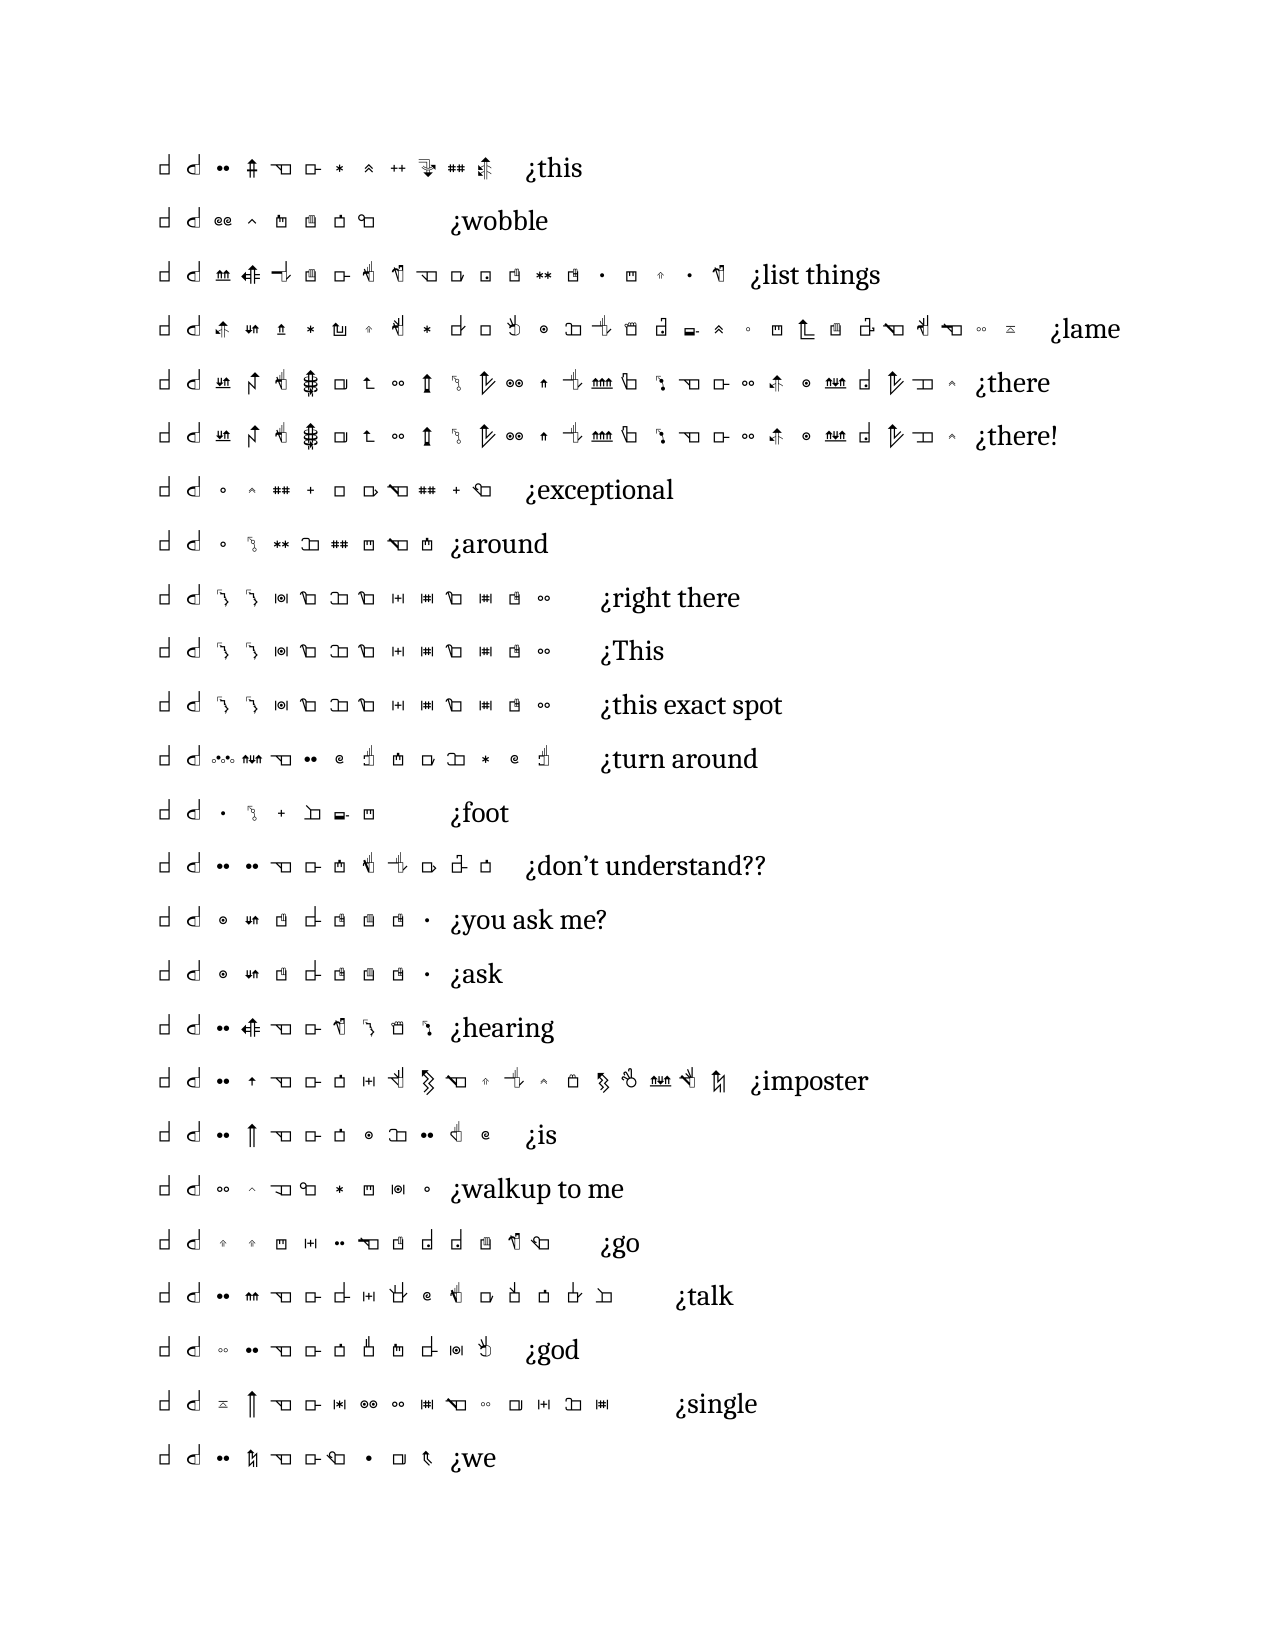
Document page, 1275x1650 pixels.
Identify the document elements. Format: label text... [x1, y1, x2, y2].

text 𝠀񀀅񀀍񊒡񊒡񊒲񊒲񍘡񋵡񋵡񋵡񋵡񋻥𝠃𝤲𝥼񀀍𝣙𝥔񋻥𝣸𝥴񀀅𝤝𝥞񊒡𝤟𝥁񊒡𝤏𝤪񊒲𝣛𝤵񊒲𝣦𝤚񍘡𝣴𝣵񋵡𝤝𝥎񋵡𝤎𝤷񋵡𝣤𝥁񋵡𝣯𝤦 ¿there [150, 365, 1125, 399]
text 𝠀񀀑񀀙񈢂񈢒񋸡񍘡𝠃𝤘𝤯񍘡𝣴𝣵񀀑𝣜𝤊񀀙𝣄𝤑񈢂𝣘𝣷񈢒𝢴𝣻񋸡𝣉𝣮 ¿talk [150, 1279, 1125, 1313]
text 𝠀񀀅񀀕񀀩񋟃񋠋𝠃𝤠𝤶񀀩𝣴𝤘񀀅𝤑𝣖񋟃𝣼𝣷񋠋𝣭𝤅񀀕𝤑𝣖 ¿turn around [150, 741, 1125, 776]
text 𝠀񀀉񋁅񌞁𝠃𝤘𝥅񌞁𝣴𝣵񀀉𝣧𝤖񋁅𝣸𝤸 ¿we [150, 1440, 1125, 1474]
text 𝠀񀀅񀀍񇆥񇆵񋸥𝠃𝤣𝤣񀀅𝤐𝣪񀀍𝣭𝣪񇆥𝤊𝤍񇆵𝣪𝤍񋸥𝣿𝤝 ¿This [150, 634, 1125, 668]
text 𝠀񀀉񂣳񆊡񆿡𝠃𝤛𝤦񀀉𝤌𝤈񂣳𝤃𝣹񆊡𝣲𝤌񆿡𝤈𝣧 ¿exceptional [150, 472, 1125, 507]
text 𝠀񀀅񆿅񋲡񌏁𝠃𝤘𝥖񌏁𝣴𝣵񀀅𝤅𝤥񆿅𝤉𝤾񋲡𝤌𝥏 ¿this [150, 150, 1125, 184]
text 𝠀񀀅񇀥𝠃𝤗𝤟񀀅𝤈𝣮񇀥𝣶𝤁 ¿foot [150, 795, 1125, 829]
text 𝠀񀀉񈗵񀉉𝠃𝤎𝤱񀀉𝣾𝣜񈗵𝣿𝤀񀉉𝣿𝤗 ¿ask [150, 956, 1125, 991]
text 𝠀񀀑񀀑񉍣񉍳񋸢𝠃𝤨𝤨񀀑𝤁𝤊񀀑𝤙𝣳񉍣𝣾𝣤񉍳𝣤𝤀񋸢𝣩𝣧 ¿go [150, 1225, 1125, 1259]
text 𝠀񀀑񆇡񈗡񍘡𝠃𝤘𝤬񍘡𝣴𝣵񀀑𝣻𝤎񆇡𝣭𝤘񈗡𝣚𝤑 ¿is [150, 1117, 1125, 1152]
text 𝠀񀀉񈯵񋲡𝠃𝤝𝤢񀀉𝣰𝣫񈯵𝤅𝤁񋲡𝤐𝤛 ¿walkup to me [150, 1171, 1125, 1206]
text 𝠀񀀅񉷡𝠃𝤒𝤡񉷡𝣽𝤀񀀅𝣻𝣫 ¿wobble [150, 204, 1125, 238]
text 𝠀񀀅񀀍񇀥񇀱񆿁񆿕񇀥񇀱񋸤񋲱񋲱񋲱񋲱𝠃𝥎𝤱񆿁𝤮𝤅񋲱𝥂𝤨񇀱𝢾𝤅񇀱𝣞𝤃񆿕𝣐𝤎񀀍𝣬𝣛񀀅𝤂𝣥񋸤𝣶𝤥񇀥𝤜𝤁񇀥𝤽𝤀񋲱𝣢𝣲񋲱𝢿𝣳񋲱𝤞𝤧 ¿lame [150, 311, 1125, 346]
text 𝠀񀀅񀀉񉎉𝠃𝤛𝤟񀀅𝤆𝣭񀀉𝤌𝤁񉎉𝣲𝣼 ¿around [150, 526, 1125, 561]
text 𝠀񀀄񁲺񉍬񆇡񆇡񆇡񆇡񆇡𝠃𝤰𝤳񁲺𝣝𝤀񀀄𝣵𝣙񆇡𝣩𝣱񆇡𝣷𝣺񆇡𝣾𝤆񆇡𝣿𝤗񆇡𝤁𝤨񉍬𝤗𝣩 ¿list things [150, 257, 1125, 292]
text 𝠀񀀅񀀍񇆥񇆵񋸥𝠃𝤣𝤣񀀅𝤐𝣪񀀍𝣭𝣪񇆥𝤊𝤍񇆵𝣪𝤍񋸥𝣿𝤝 ¿right there [150, 580, 1125, 614]
text 𝠀񀀉񈗵񀉉𝠃𝤎𝤱񀀉𝣾𝣜񈗵𝣿𝤀񀉉𝣿𝤗 ¿you ask me? [150, 902, 1125, 937]
text 𝠀񀀑񁪱񊒦񌱡𝠃𝤞𝤘񌱡𝣴𝣵񀀑𝣻𝢵񁪱𝣽𝣜񊒦𝤐𝣐 ¿god [150, 1332, 1125, 1367]
text 𝠀񀀑񀟲񀟲񀟺񆐡񈗣񆿄񍉡𝠃𝤘𝥥񍉡𝣴𝣵񀀑𝣻𝤊񀟲𝣃𝥊񈗣𝣲𝤨񀟲𝣛𝤦񀟺𝢶𝥉񆿄𝣕𝤷񆐡𝣒𝥆 ¿imposter [150, 1064, 1125, 1098]
text 𝠀񀀉񆯢񇉷񌏁𝠃𝤘𝤘񌏁𝣴𝣵񇉷𝣼𝣘񀀉𝣛𝣹񆯢𝣡𝣻 ¿don’t understand?? [150, 849, 1125, 883]
text 𝠀񀀅񀀍񇆥񇆵񋸥𝠃𝤣𝤣񀀅𝤐𝣪񀀍𝣭𝣪񇆥𝤊𝤍񇆵𝣪𝤍񋸥𝣿𝤝 ¿this exact spot [150, 687, 1125, 722]
text 𝠀񀀋񋟅񌞁𝠃𝤘𝤳񌞁𝣴𝣵񀀋𝣩𝤣񋟅𝤂𝤚 ¿hearing [150, 1010, 1125, 1044]
text 𝠀񀀑񆇡񈗣񆇡񋸨񌀆𝠃𝤧𝤭񌀆𝣴𝣵񀀑𝤇𝤏񆇡𝤝𝤍񈗣𝣲𝤞񋸨𝣸𝤊񆇡𝣬𝤍 ¿single [150, 1386, 1125, 1421]
text 𝠀񀀅񀀍񊒡񊒡񊒲񊒲񍘡񋵡񋵡񋵡񋵡񋻥𝠃𝤲𝥼񀀍𝣙𝥔񋻥𝣸𝥴񀀅𝤝𝥞񊒡𝤟𝥁񊒡𝤏𝤪񊒲𝣛𝤵񊒲𝣦𝤚񍘡𝣴𝣵񋵡𝤝𝥎񋵡𝤎𝤷񋵡𝣤𝥁񋵡𝣯𝤦 ¿there! [150, 419, 1125, 453]
